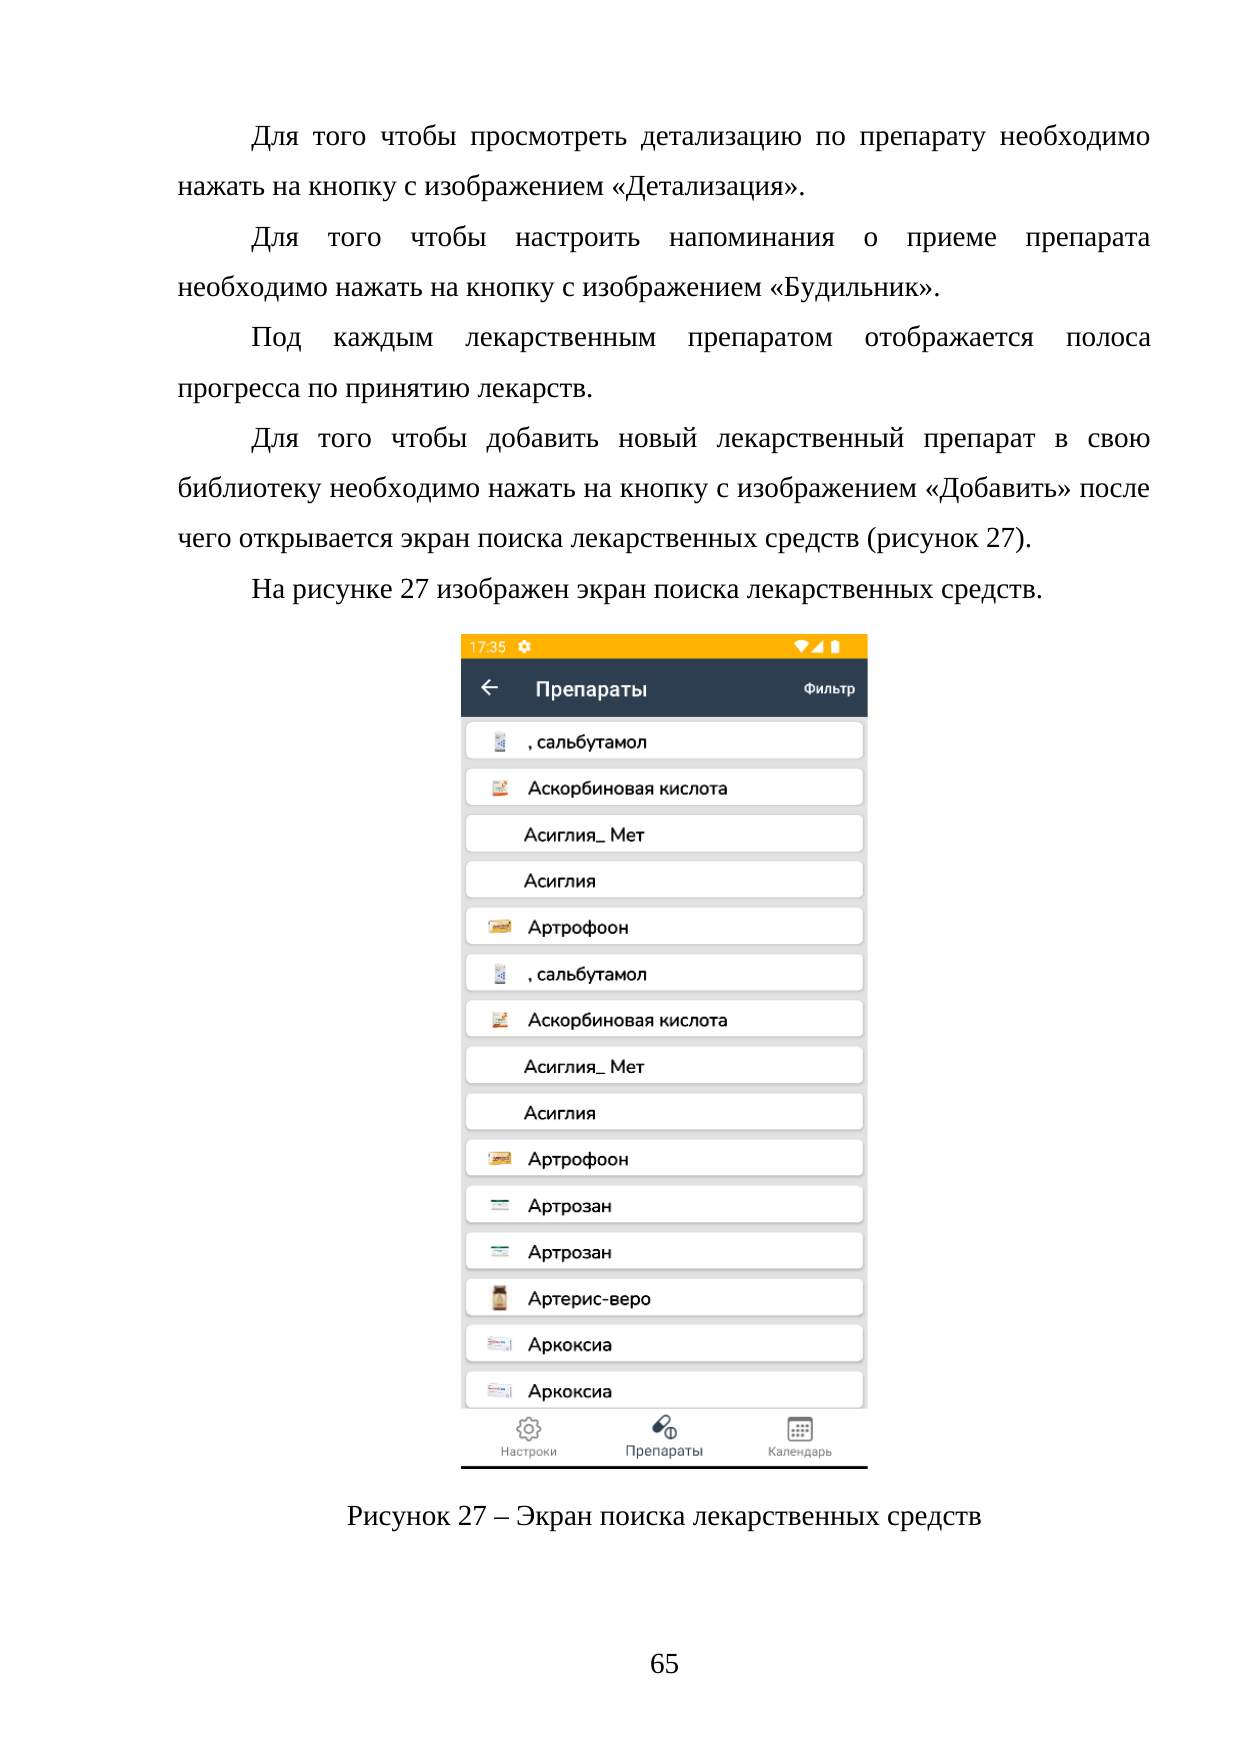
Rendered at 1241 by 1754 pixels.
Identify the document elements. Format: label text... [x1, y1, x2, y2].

text Для того чтобы просмотреть детализацию по препарату необходимо нажать на кнопку с изображением «Детализация». [177, 118, 1152, 202]
text На рисунке 27 изображен экран поиска лекарственных средств. [177, 571, 1152, 604]
text Для того чтобы настроить напоминания о приеме препарата необходимо нажать на кнопку с изображением «Будильник». [177, 219, 1152, 303]
text Для того чтобы добавить новый лекарственный препарат в свою библиотеку необходимо нажать на кнопку с изображением «Добавить» после чего открывается экран поиска лекарственных средств (рисунок 27). [177, 420, 1152, 554]
text Под каждым лекарственным препаратом отображается полоса прогресса по принятию лекарств. [177, 319, 1152, 403]
text Рисунок 27 – Экран поиска лекарственных средств [177, 1498, 1152, 1531]
picture [461, 633, 868, 1469]
